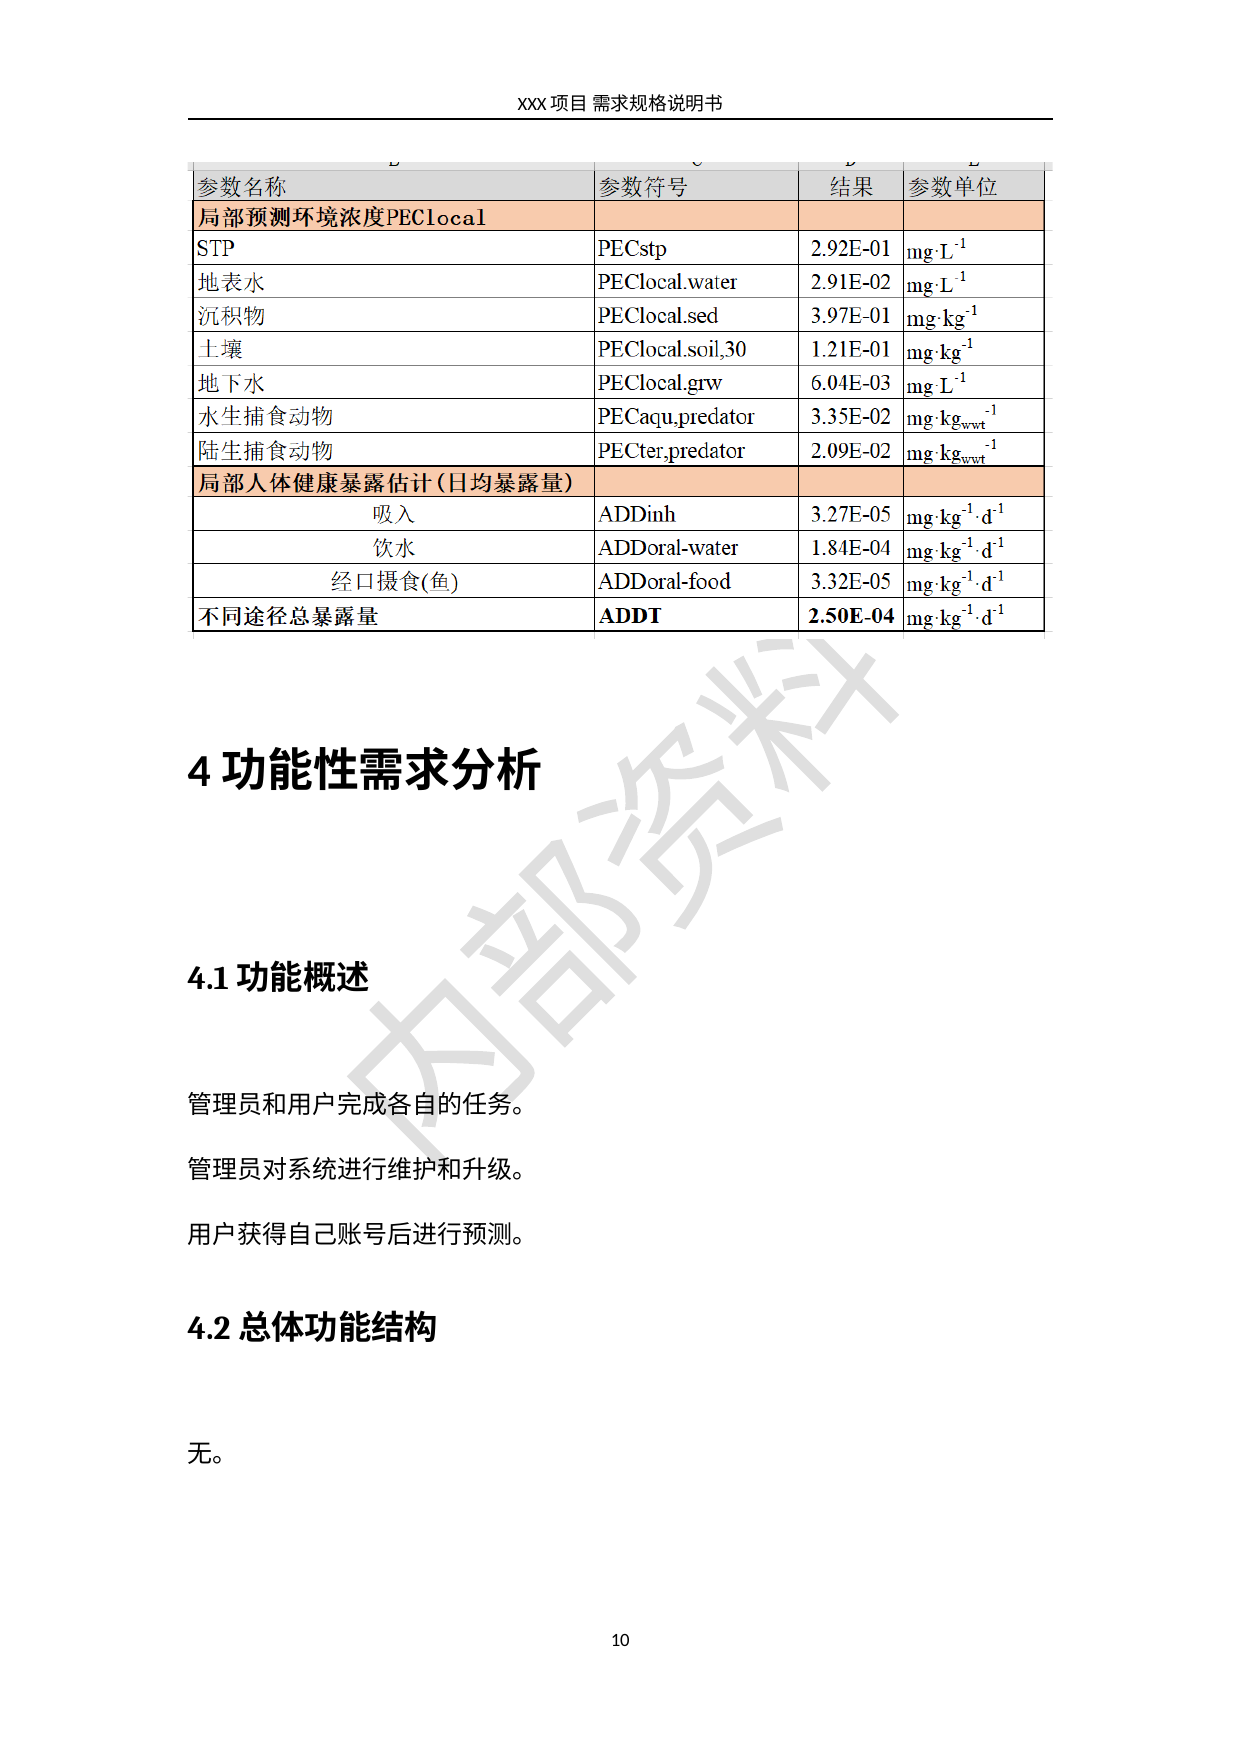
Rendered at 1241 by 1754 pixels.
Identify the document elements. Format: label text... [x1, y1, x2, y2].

subtitle 功能概述 [187, 943, 1053, 1008]
text 无。 [187, 1419, 1053, 1484]
text 管理员对系统进行维护和升级。 [187, 1135, 1053, 1200]
picture [187, 162, 1053, 639]
text 管理员和用户完成各自的任务。 [187, 1070, 1053, 1135]
subtitle 功能性需求分析 [187, 717, 1053, 815]
text 用户获得自己账号后进行预测。 [187, 1200, 1053, 1265]
subtitle 总体功能结构 [187, 1292, 1053, 1357]
